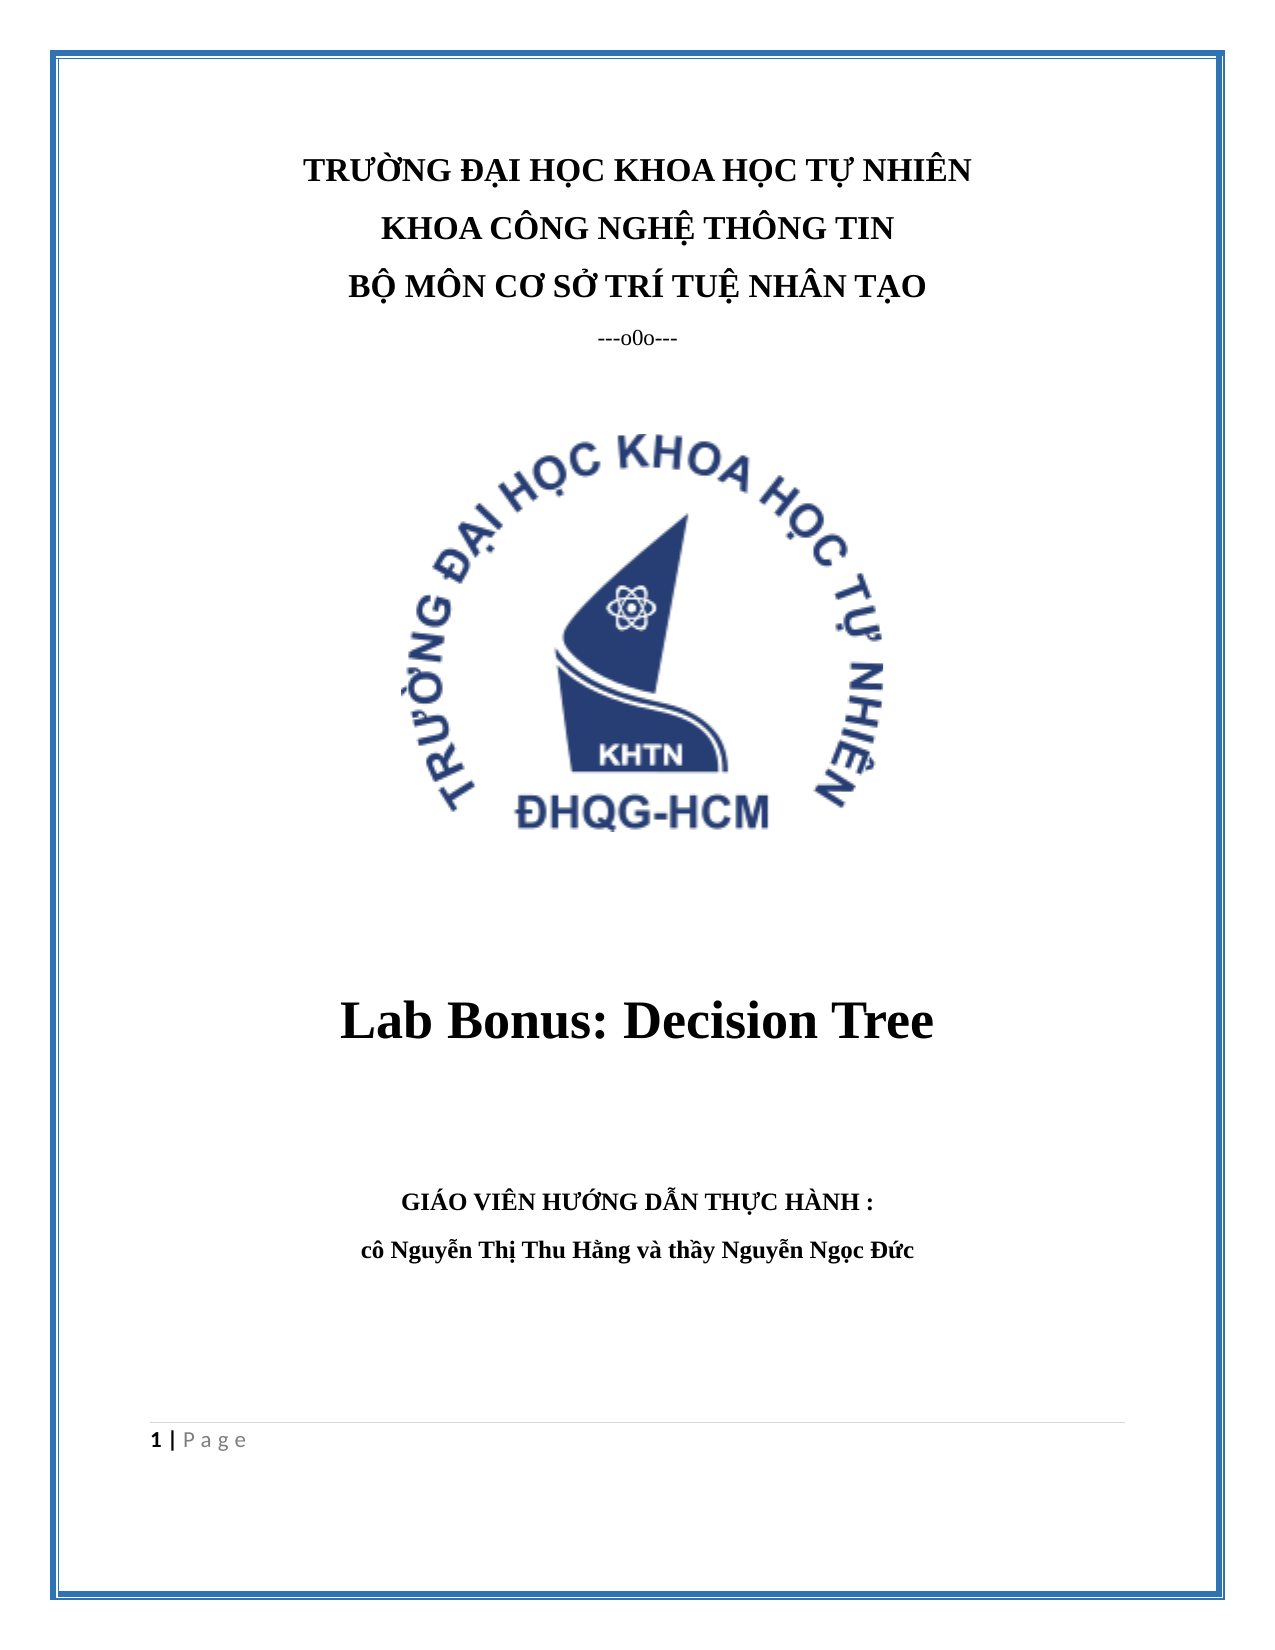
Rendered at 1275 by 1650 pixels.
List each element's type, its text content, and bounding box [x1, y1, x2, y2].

text Lab Bonus: Decision Tree [150, 987, 1125, 1050]
text KHOA CÔNG NGHỆ THÔNG TIN [150, 208, 1125, 246]
text GIÁO VIÊN HƯỚNG DẪN THỰC HÀNH : [150, 1187, 1125, 1216]
text cô Nguyễn Thị Thu Hằng và thầy Nguyễn Ngọc Đức [150, 1235, 1125, 1264]
picture [401, 434, 884, 832]
text BỘ MÔN CƠ SỞ TRÍ TUỆ NHÂN TẠO [150, 266, 1125, 304]
text TRƯỜNG ĐẠI HỌC KHOA HỌC TỰ NHIÊN [150, 150, 1125, 188]
text ---o0o--- [150, 324, 1125, 350]
